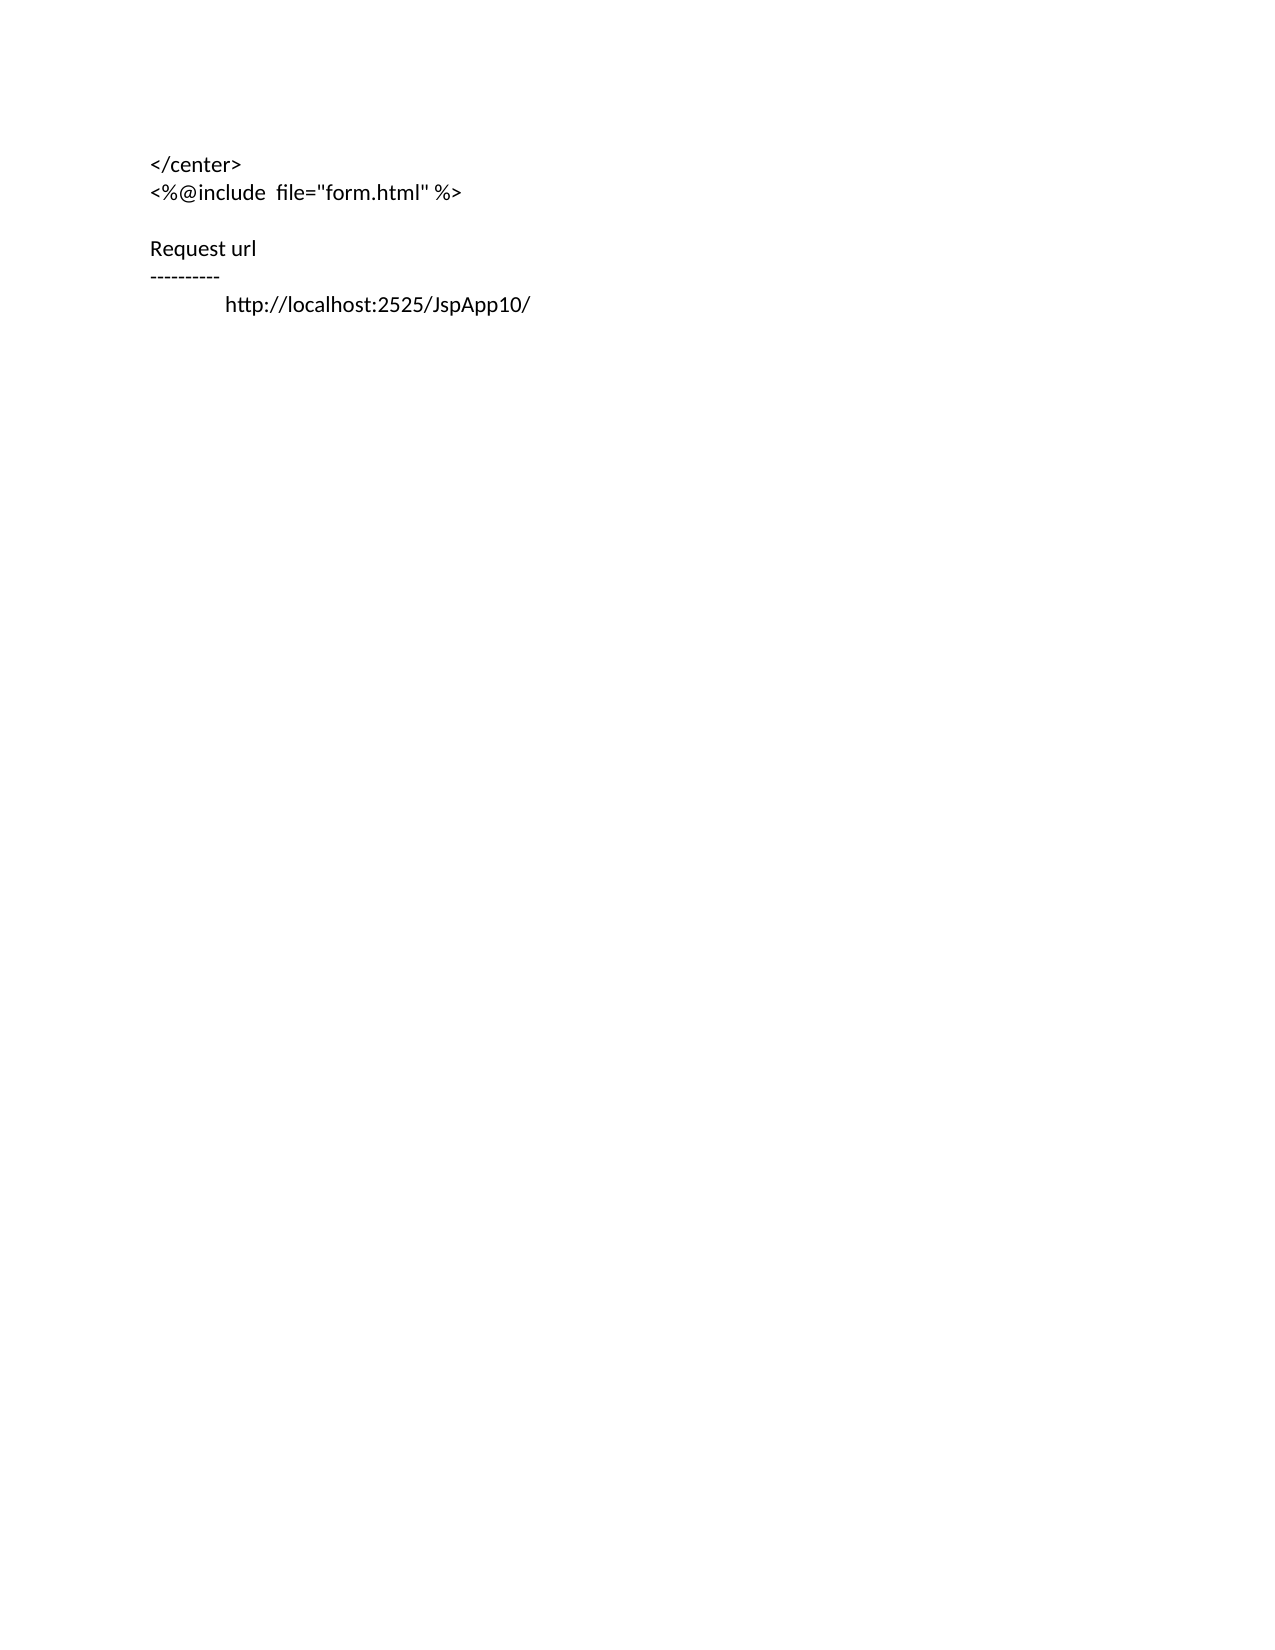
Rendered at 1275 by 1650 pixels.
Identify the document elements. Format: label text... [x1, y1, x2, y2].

text ---------- [150, 262, 1125, 290]
text <%@include file="form.html" %> [150, 178, 1125, 206]
text </center> [150, 150, 1125, 178]
text Request url [150, 234, 1125, 262]
text http://localhost:2525/JspApp10/ [150, 290, 1125, 318]
